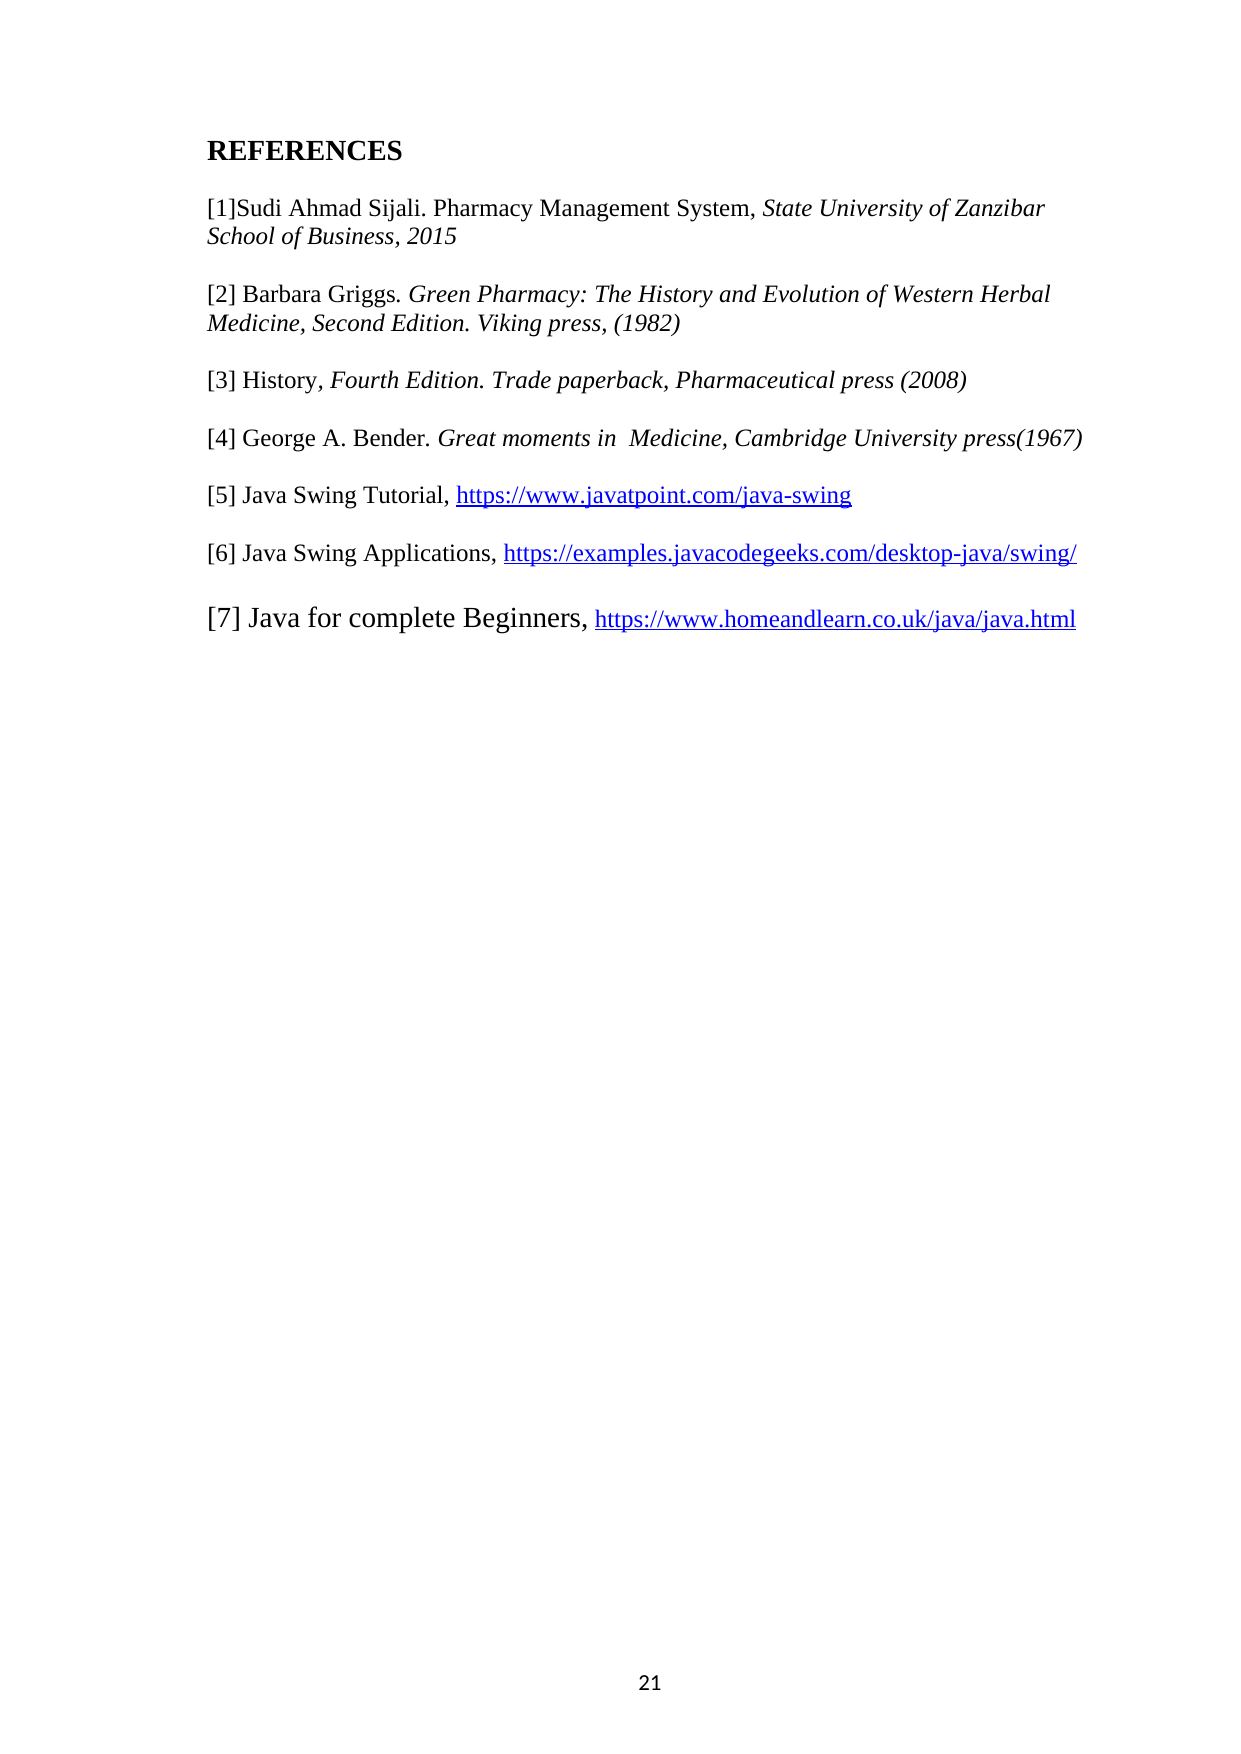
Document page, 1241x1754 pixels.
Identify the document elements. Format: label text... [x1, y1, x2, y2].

text [3] History, Fourth Edition. Trade paperback, Pharmaceutical press (2008) [207, 365, 1092, 394]
text REFERENCES [207, 133, 1092, 167]
text [5] Java Swing Tutorial, https://www.javatpoint.com/java-swing [207, 480, 1092, 509]
text [2] Barbara Griggs. Green Pharmacy: The History and Evolution of Western Herbal Medicine, Second Edition. Viking press, (1982) [207, 279, 1092, 336]
text [7] Java for complete Beginners, https://www.homeandlearn.co.uk/java/java.html [207, 600, 1092, 633]
text [6] Java Swing Applications, https://examples.javacodegeeks.com/desktop-java/swing/ [207, 538, 1092, 566]
text [1]Sudi Ahmad Sijali. Pharmacy Management System, State University of Zanzibar School of Business, 2015 [207, 193, 1092, 250]
text [4] George A. Bender. Great moments in Medicine, Cambridge University press(1967) [207, 423, 1092, 451]
